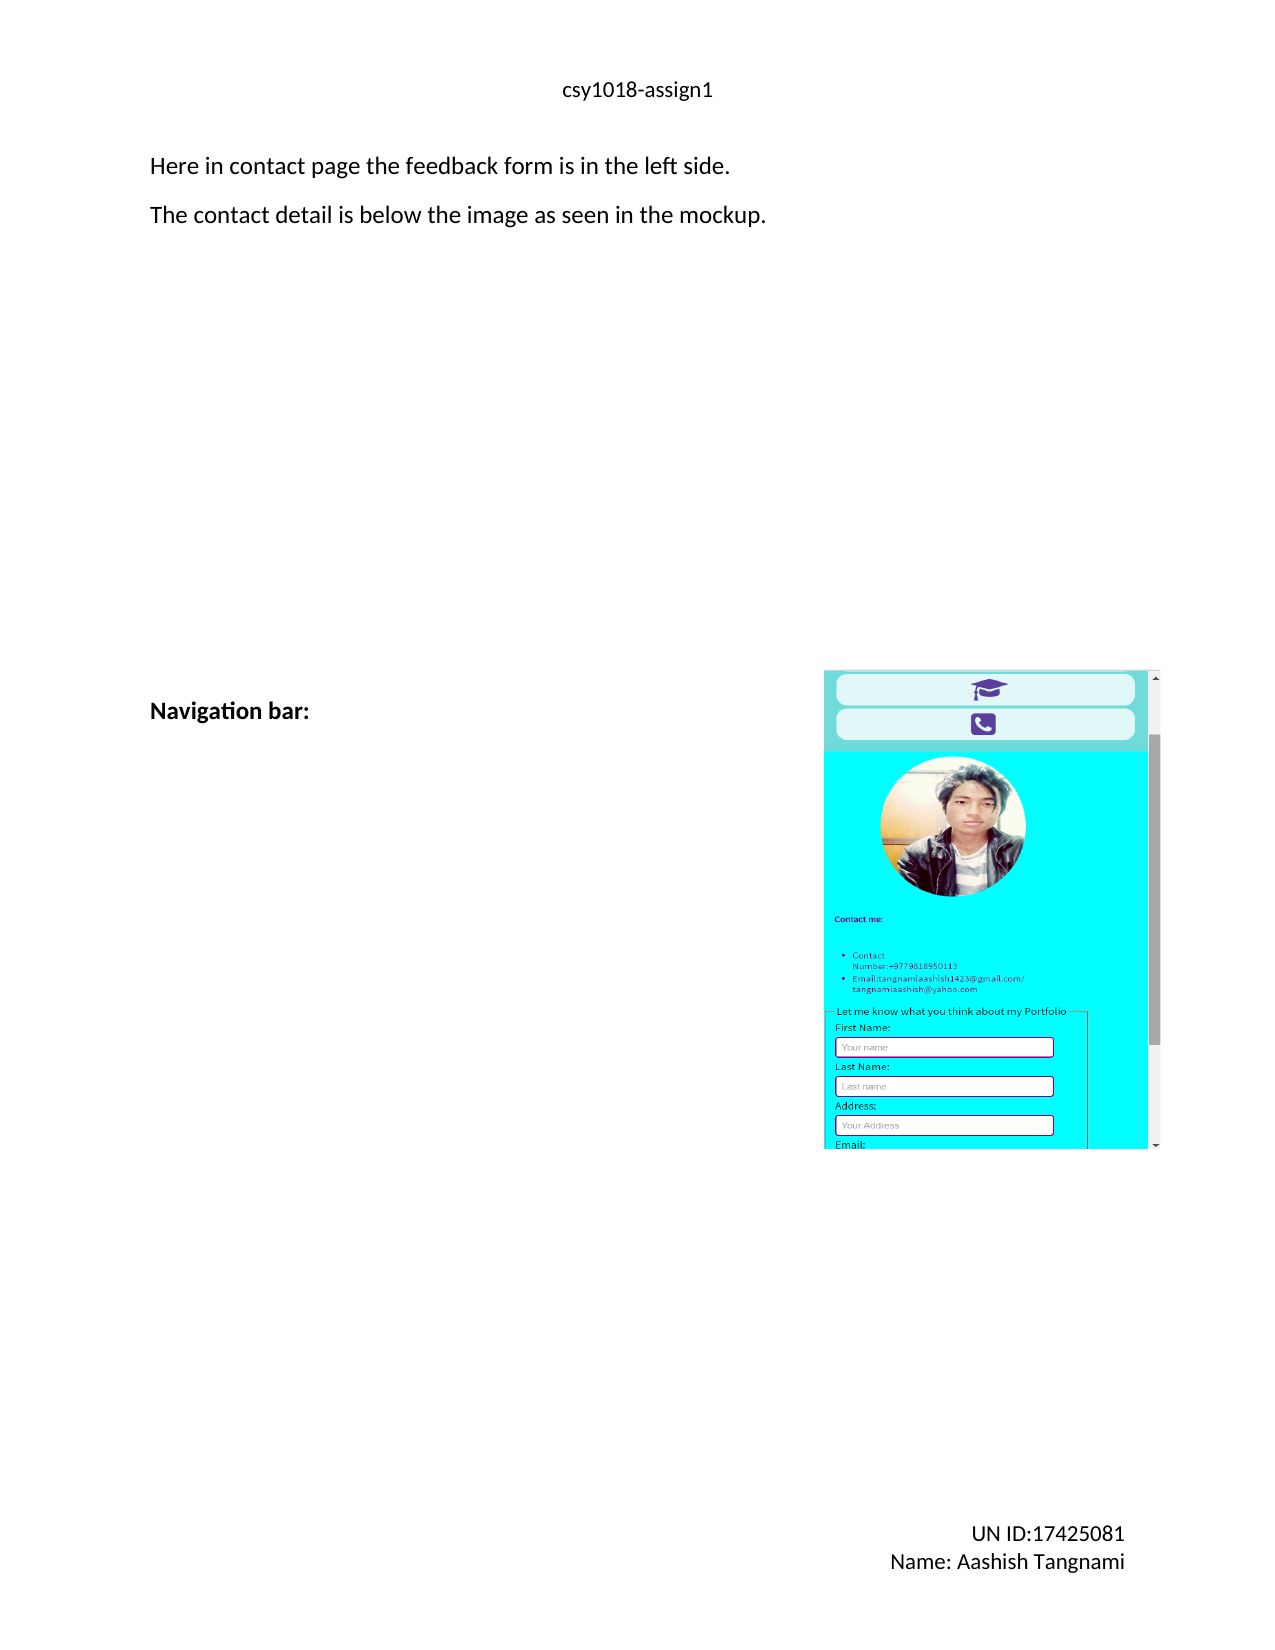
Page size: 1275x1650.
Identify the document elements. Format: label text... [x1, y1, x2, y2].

picture [822, 669, 1160, 1148]
text The contact detail is below the image as seen in the mockup. [150, 199, 1125, 230]
text Navigation bar: [150, 695, 822, 726]
text Here in contact page the feedback form is in the left side. [150, 150, 1125, 181]
